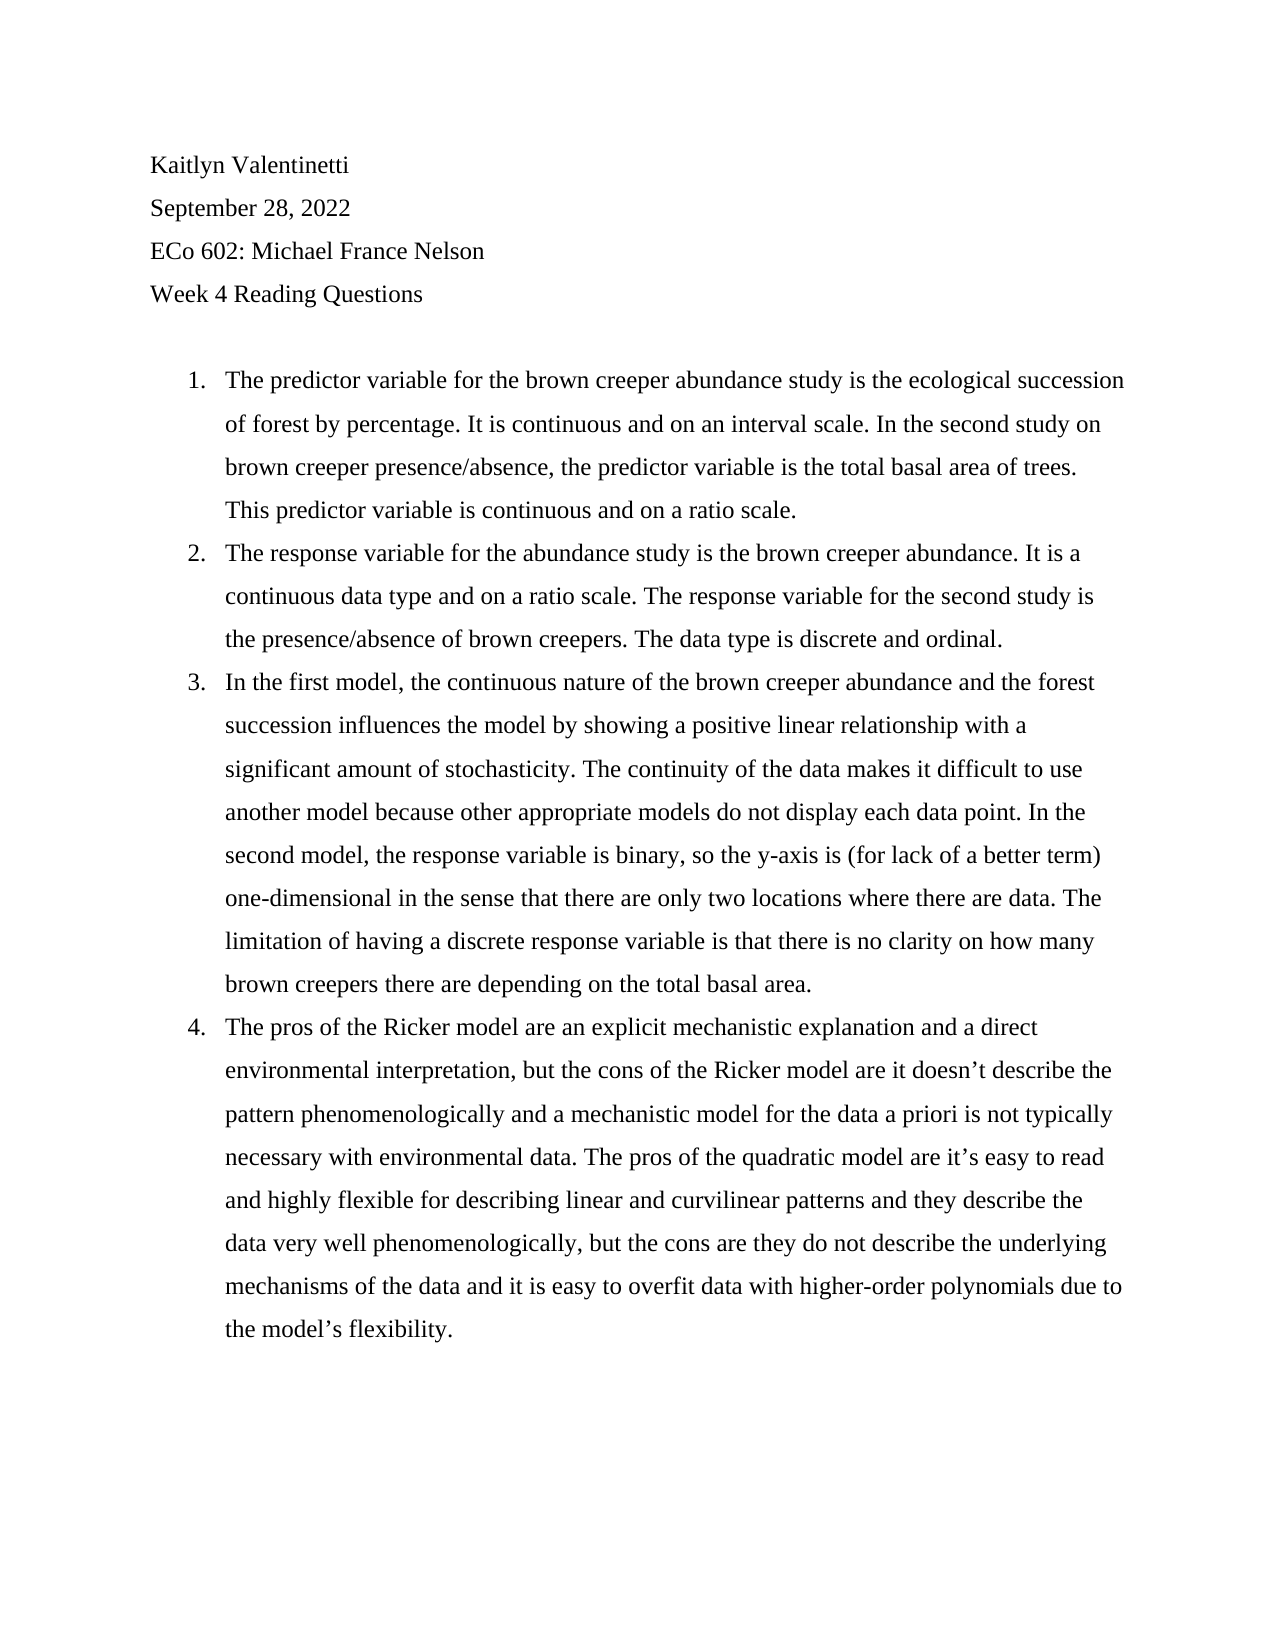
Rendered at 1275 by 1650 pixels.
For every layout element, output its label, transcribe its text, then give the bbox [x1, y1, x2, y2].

list The response variable for the abundance study is the brown creeper abundance. It is a continuous data type and on a ratio scale. The response variable for the second study is the presence/absence of brown creepers. The data type is discrete and ordinal. [187, 538, 1125, 653]
text Kaitlyn Valentinetti [150, 150, 1125, 179]
list The predictor variable for the brown creeper abundance study is the ecological succession of forest by percentage. It is continuous and on an interval scale. In the second study on brown creeper presence/absence, the predictor variable is the total basal area of trees. This predictor variable is continuous and on a ratio scale. [187, 366, 1125, 524]
text September 28, 2022 [150, 193, 1125, 222]
text ECo 602: Michael France Nelson [150, 236, 1125, 265]
list The pros of the Ricker model are an explicit mechanistic explanation and a direct environmental interpretation, but the cons of the Ricker model are it doesn’t describe the pattern phenomenologically and a mechanistic model for the data a priori is not typically necessary with environmental data. The pros of the quadratic model are it’s easy to read and highly flexible for describing linear and curvilinear patterns and they describe the data very well phenomenologically, but the cons are they do not describe the underlying mechanisms of the data and it is easy to overfit data with higher-order polynomials due to the model’s flexibility. [187, 1012, 1125, 1343]
list In the first model, the continuous nature of the brown creeper abundance and the forest succession influences the model by showing a positive linear relationship with a significant amount of stochasticity. The continuity of the data makes it difficult to use another model because other appropriate models do not display each data point. In the second model, the response variable is binary, so the y-axis is (for lack of a better term) one-dimensional in the sense that there are only two locations where there are data. The limitation of having a discrete response variable is that there is no clarity on how many brown creepers there are depending on the total basal area. [187, 667, 1125, 998]
text Week 4 Reading Questions [150, 279, 1125, 308]
